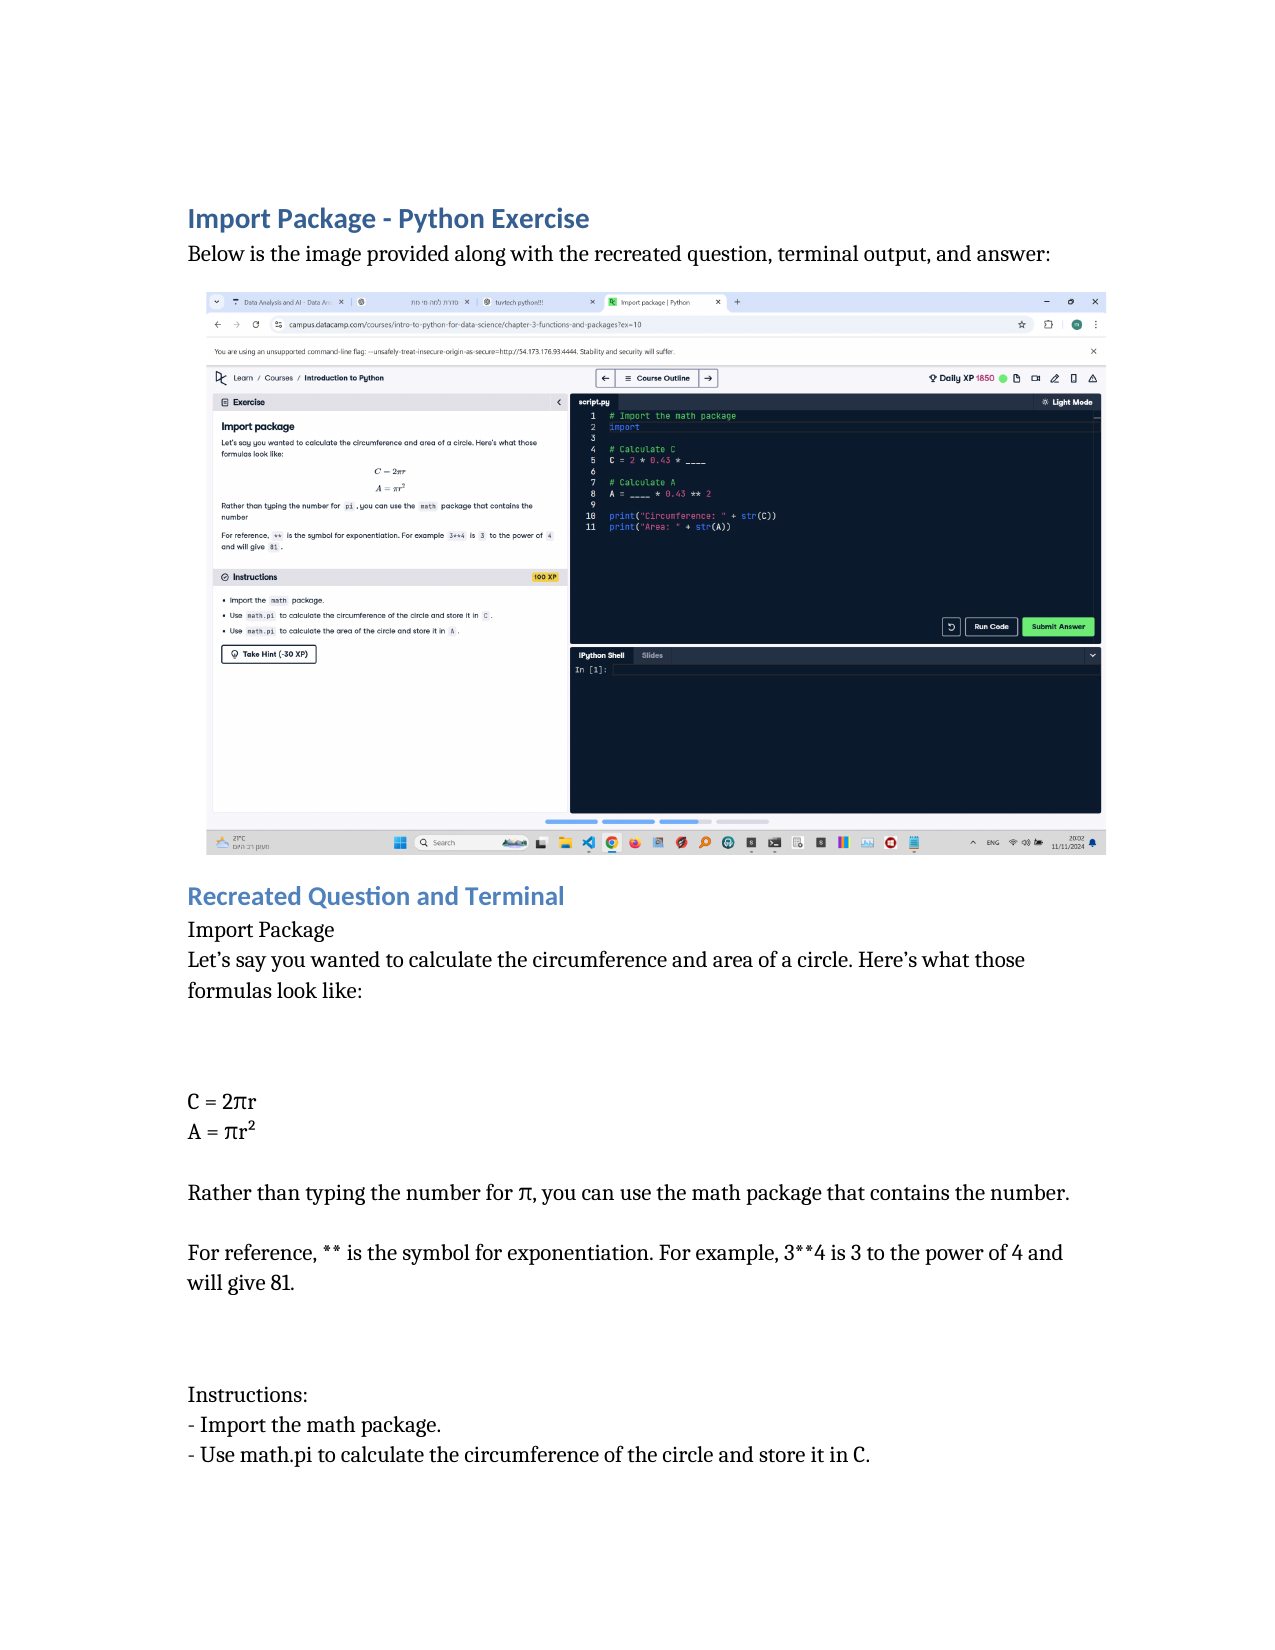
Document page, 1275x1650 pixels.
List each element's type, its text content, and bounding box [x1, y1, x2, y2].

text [187, 1351, 1087, 1468]
subtitle Recreated Question and Terminal [187, 879, 1087, 912]
text C = 2πr A = πr² Rather than typing the number for π, you can use the math package that contains the number. For reference, ** is the symbol for exponentiation. For example, 3**4 is 3 to the power of 4 and will give 81. [187, 1059, 1087, 1327]
subtitle Import Package - Python Exercise [187, 200, 1087, 236]
text Below is the image provided along with the recreated question, terminal output, and answer: [187, 241, 1087, 267]
text Import Package Let’s say you wanted to calculate the circumference and area of a circle. Here’s what those formulas look like: [187, 917, 1087, 1034]
picture [206, 292, 1107, 855]
